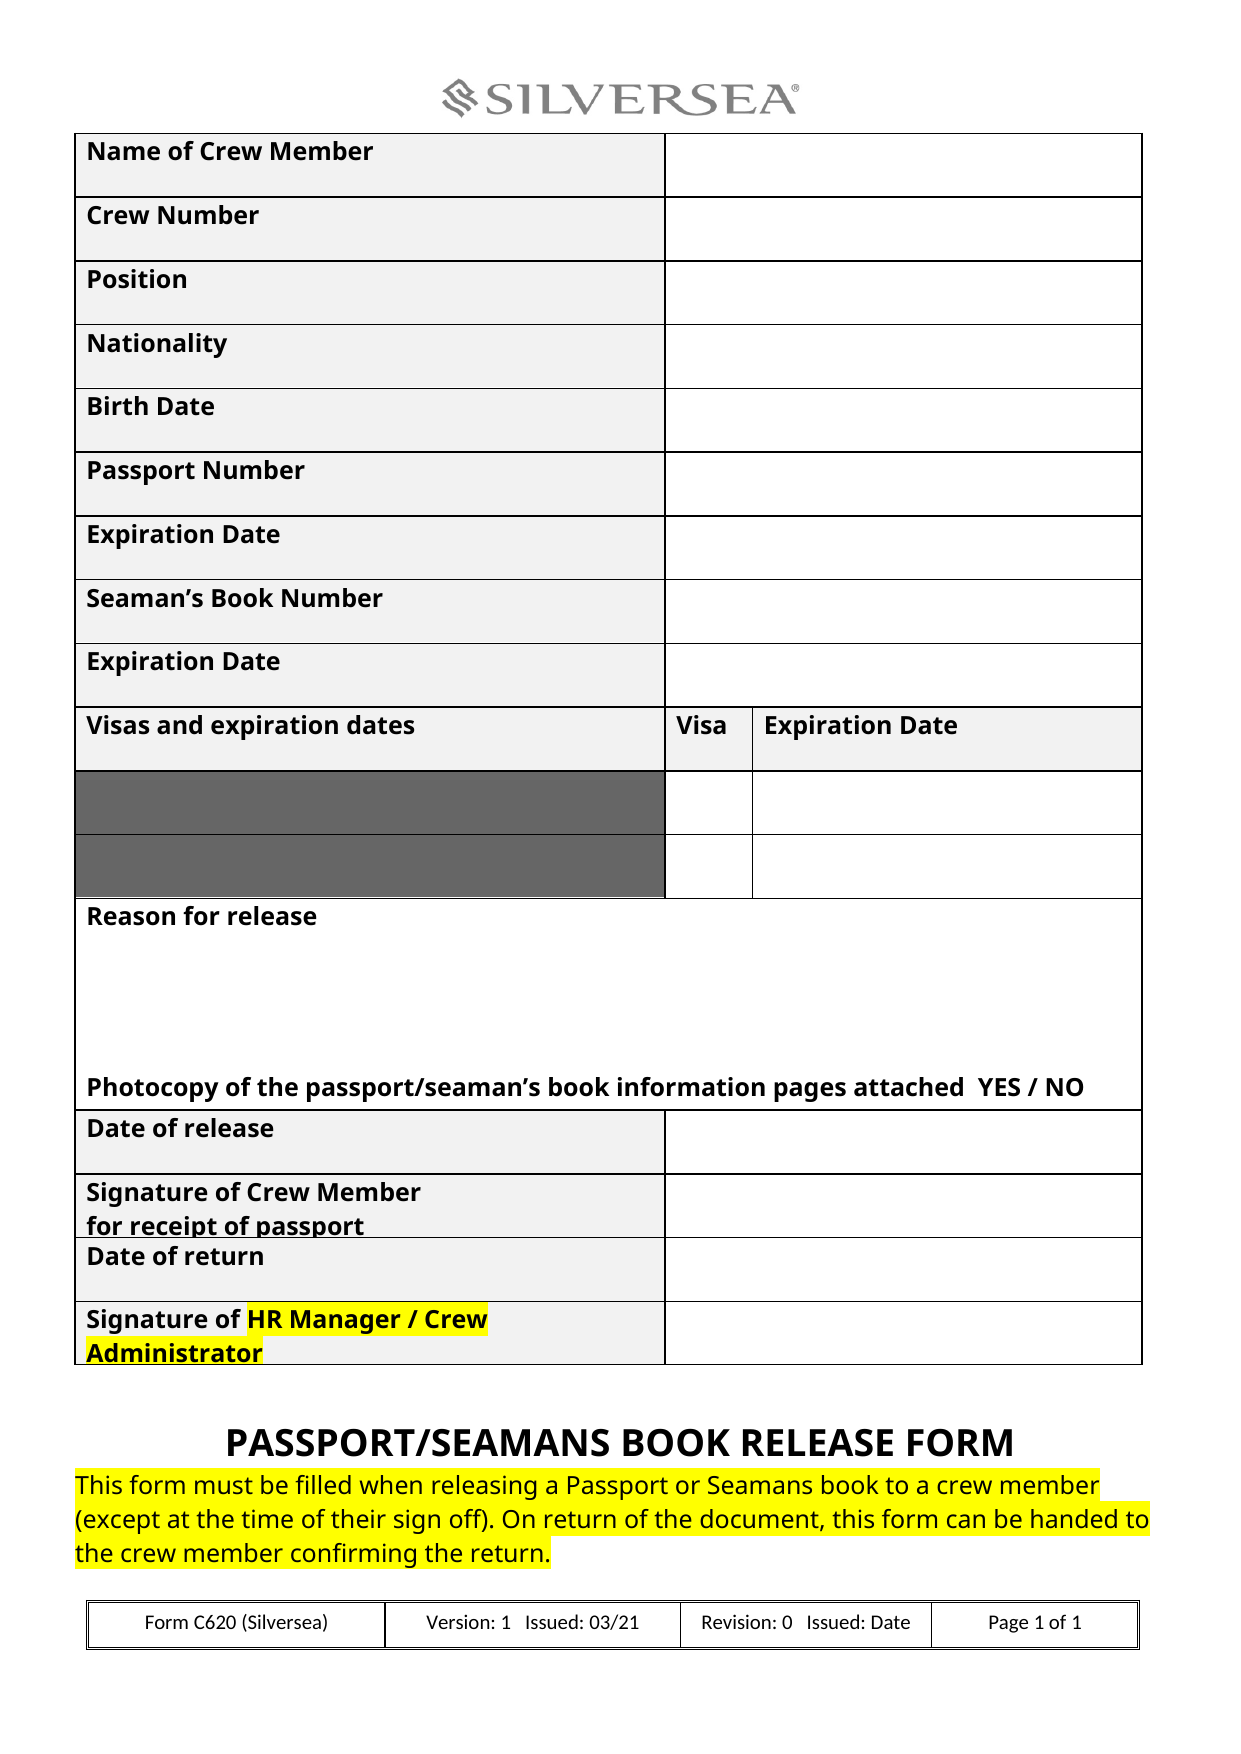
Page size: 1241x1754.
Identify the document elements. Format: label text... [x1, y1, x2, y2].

table_cell Reason for release Photocopy of the passport/seaman’s book information pages attached YES / NO [76, 899, 1141, 1109]
table_cell [753, 835, 1141, 897]
text This form must be filled when releasing a Passport or Seamans book to a crew member (except at the time of their sign off). On return of the document, this form can be handed to the crew member confirming the return. [75, 1467, 1165, 1569]
table_cell [666, 835, 752, 897]
table_cell [666, 262, 1141, 324]
table_cell [666, 1302, 1141, 1364]
table_cell [753, 772, 1141, 834]
table_cell Passport Number [76, 453, 664, 515]
table_cell Signature of HR Manager / Crew Administrator for receipt of passport [76, 1302, 247, 1364]
table_cell Date of release [76, 1111, 664, 1173]
table_cell Position [76, 262, 664, 324]
table_cell [666, 517, 1141, 579]
table_cell [666, 389, 1141, 451]
table_cell Date of return [76, 1238, 664, 1301]
table_cell [76, 835, 664, 897]
table_cell [666, 1238, 1141, 1301]
table_cell Visa [666, 708, 752, 770]
picture [432, 75, 809, 133]
table_cell Expiration Date [753, 708, 1141, 770]
subtitle PASSPORT/SEAMANS BOOK RELEASE FORM [75, 1416, 1165, 1467]
table_cell [666, 580, 1141, 642]
table_cell [666, 453, 1141, 515]
table_cell Crew Number [76, 198, 664, 260]
table_cell Expiration Date [76, 644, 664, 706]
table_cell Visas and expiration dates [76, 708, 664, 770]
table_cell Seaman’s Book Number [76, 580, 664, 642]
table_cell [666, 198, 1141, 260]
table_cell Signature of Crew Member for receipt of passport [76, 1175, 664, 1237]
table_cell [666, 325, 1141, 387]
table_header Name of Crew Member [76, 134, 664, 196]
table_cell [666, 644, 1141, 706]
table_cell [666, 1175, 1141, 1237]
table_cell Signature of HR Manager / Crew Administrator for receipt of passport [263, 1302, 664, 1364]
table_header [666, 134, 1141, 196]
table_cell [76, 772, 664, 834]
table_cell Birth Date [76, 389, 664, 451]
table_cell Expiration Date [76, 517, 664, 579]
table_cell [666, 772, 752, 834]
table_cell Nationality [76, 325, 664, 387]
table_cell [666, 1111, 1141, 1173]
